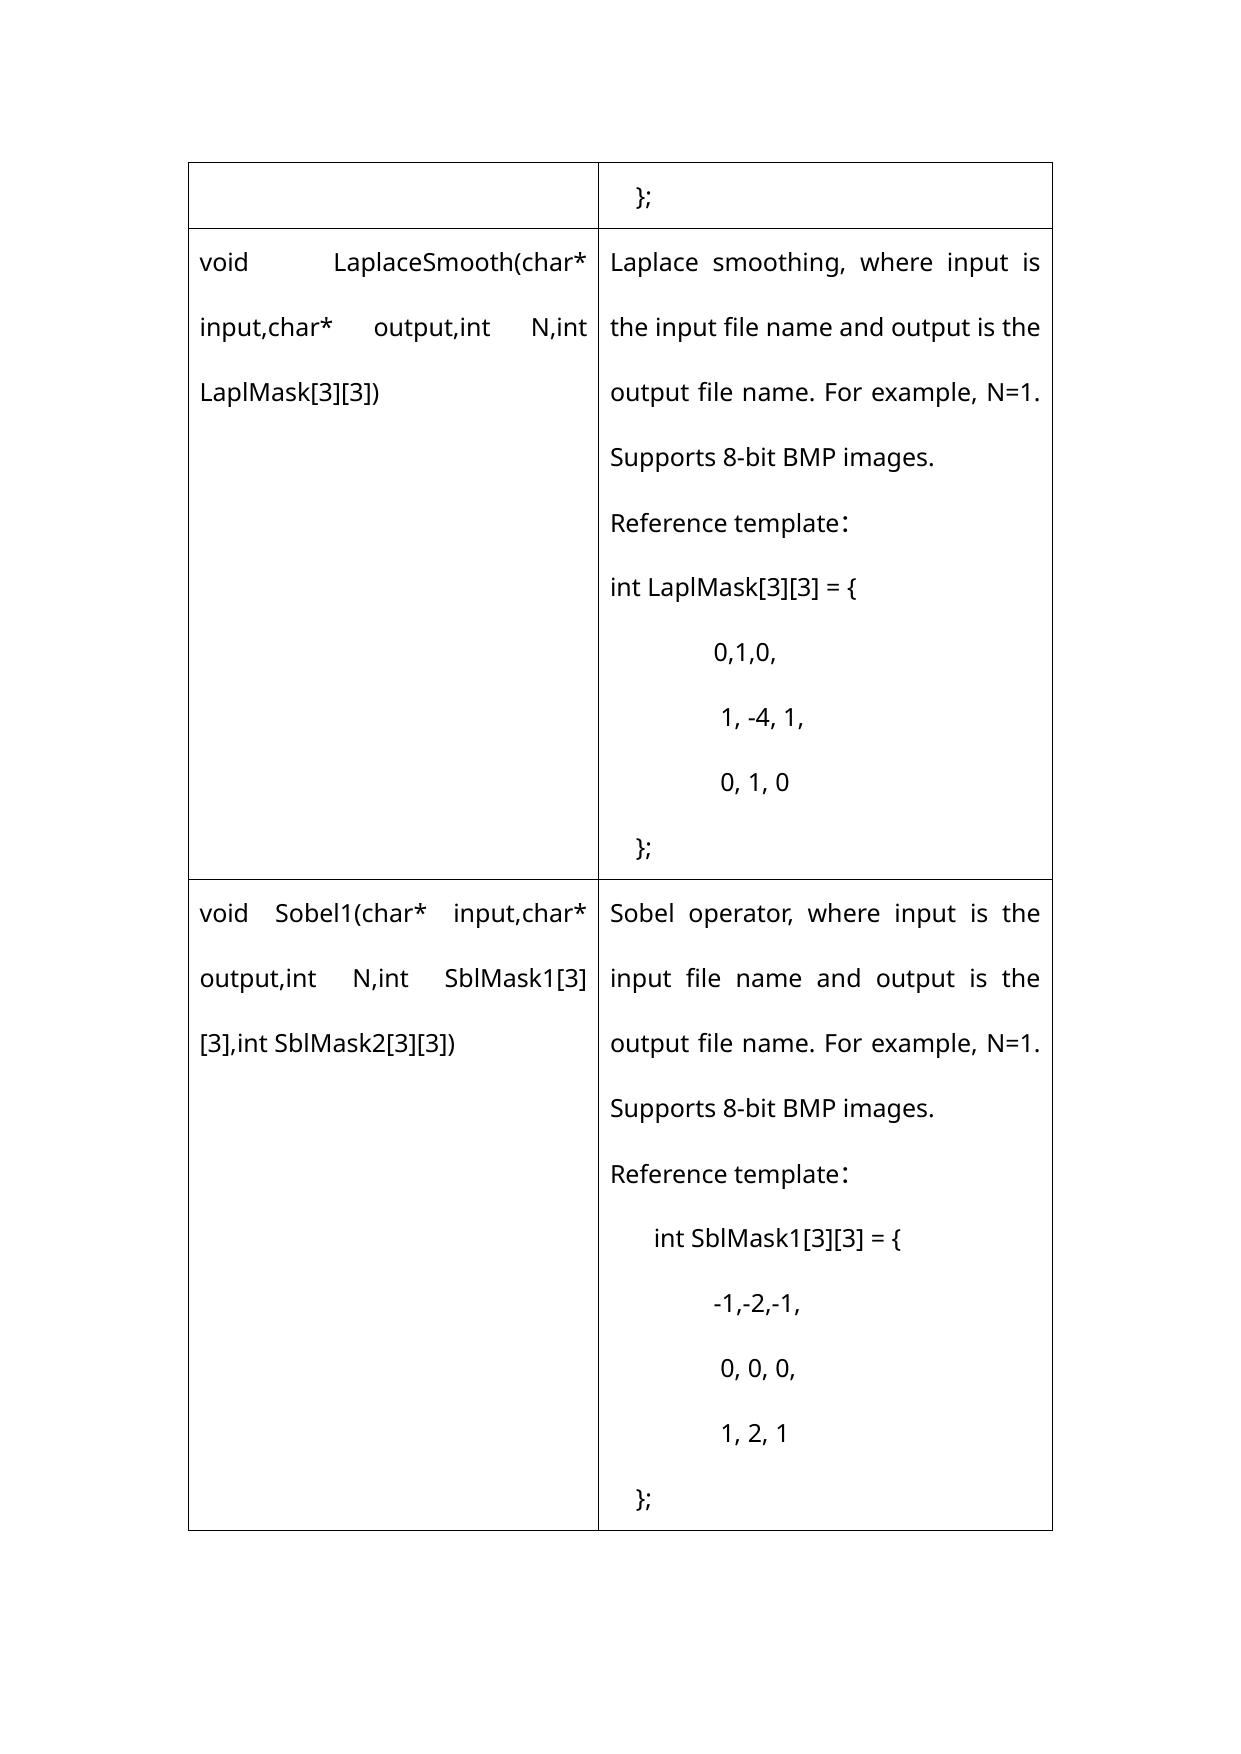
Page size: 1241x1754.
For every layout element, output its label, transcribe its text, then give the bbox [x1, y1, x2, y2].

table_cell Laplace smoothing, where input is the input file name and output is the output file name. For example, N=1. Supports 8-bit BMP images. Reference template： int LaplMask[3][3] = { 0,1,0, 1, -4, 1, 0, 1, 0 }; [599, 229, 1052, 879]
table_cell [599, 880, 1052, 1530]
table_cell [189, 880, 598, 1530]
table_cell void LaplaceSmooth(char* input,char* output,int N,int LaplMask[3][3]) [189, 229, 598, 879]
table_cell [189, 163, 598, 228]
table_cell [599, 163, 1052, 228]
